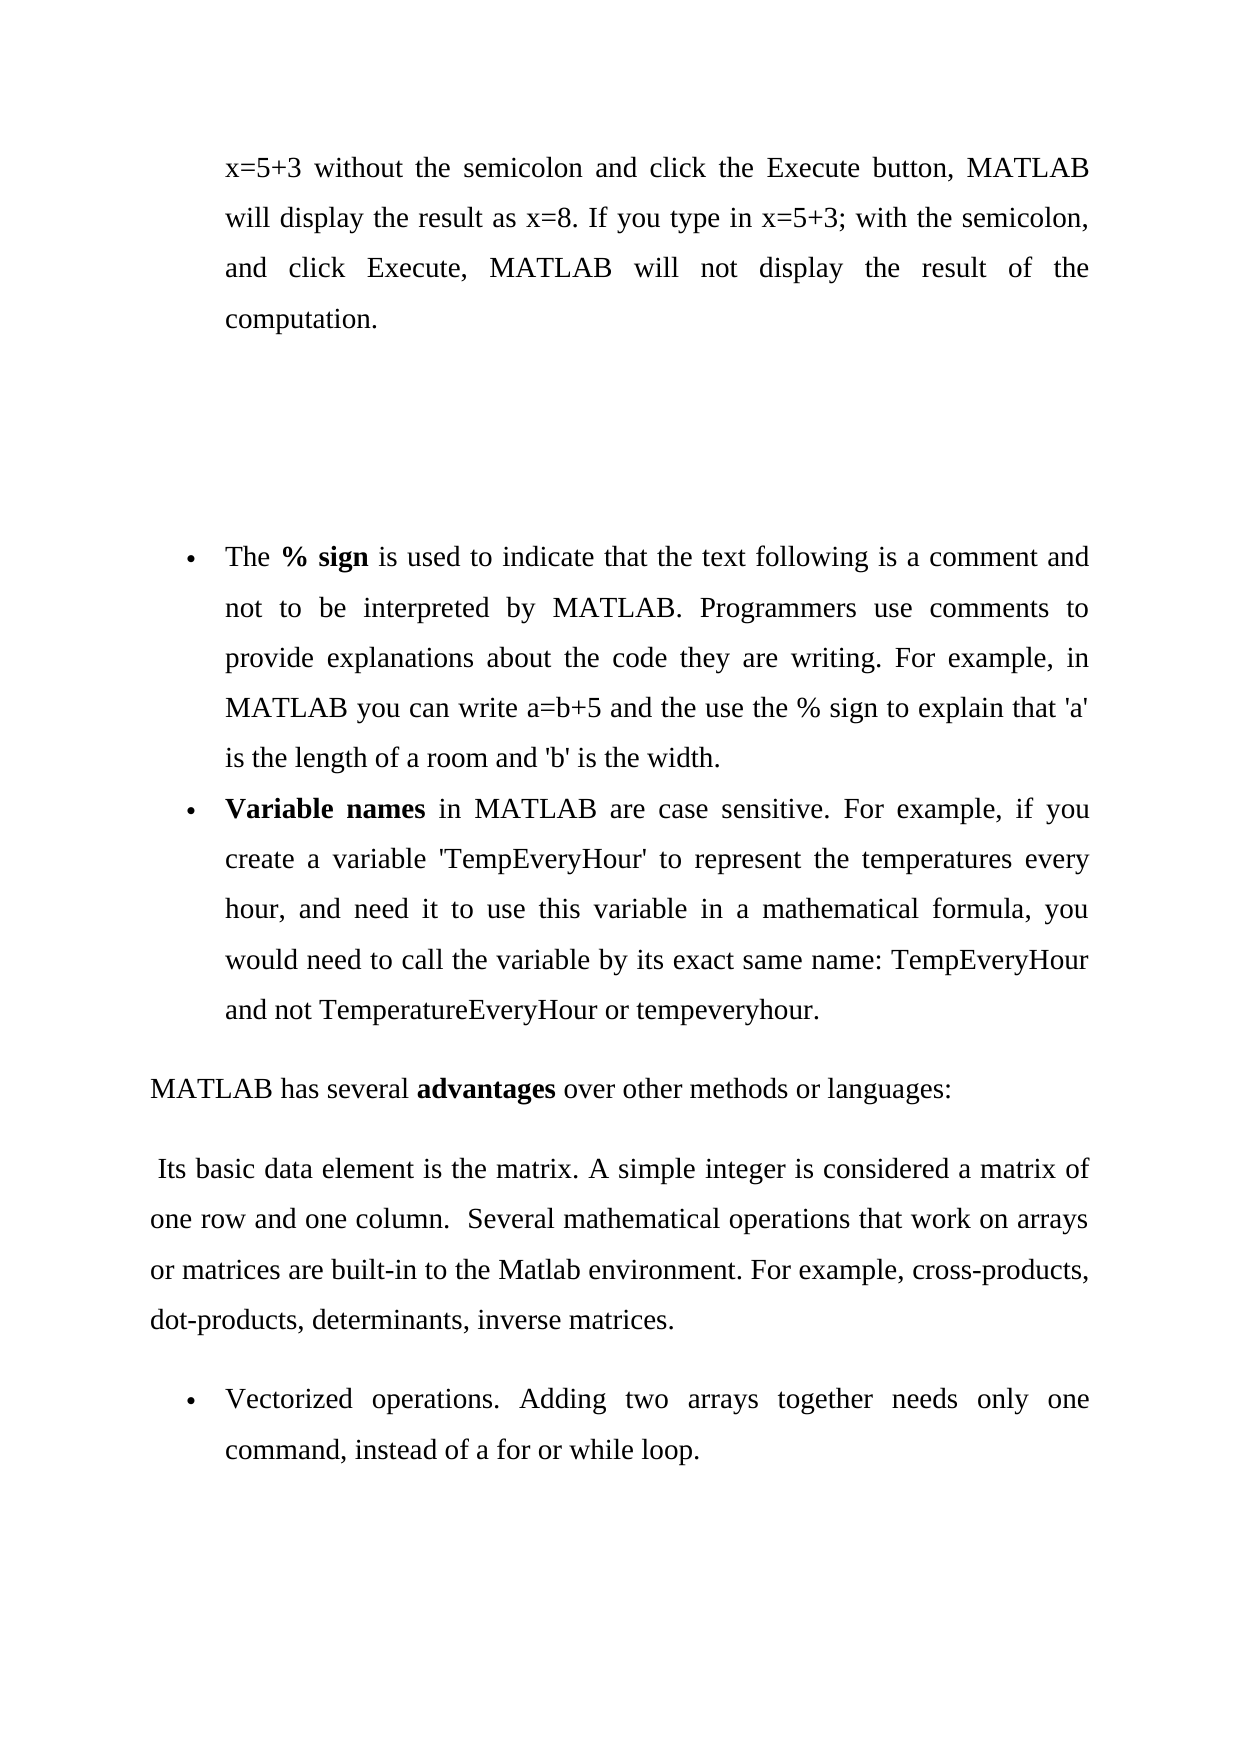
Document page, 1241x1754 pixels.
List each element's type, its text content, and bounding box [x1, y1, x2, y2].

text Its basic data element is the matrix. A simple integer is considered a matrix of one row and one column. Several mathematical operations that work on arrays or matrices are built-in to the Matlab environment. For example, cross-products, dot-products, determinants, inverse matrices. [150, 1151, 1090, 1336]
text MATLAB has several advantages over other methods or languages: [150, 1072, 1090, 1105]
list Variable names in MATLAB are case sensitive. For example, if you create a variable 'TempEveryHour' to represent the temperatures every hour, and need it to use this variable in a mathematical formula, you would need to call the variable by its exact same name: TempEveryHour and not TemperatureEveryHour or tempeveryhour. [187, 791, 1090, 1026]
list Vectorized operations. Adding two arrays together needs only one command, instead of a for or while loop. [187, 1382, 1090, 1465]
list The % sign is used to indicate that the text following is a comment and not to be interpreted by MATLAB. Programmers use comments to provide explanations about the code they are writing. For example, in MATLAB you can write a=b+5 and the use the % sign to explain that 'a' is the length of a room and 'b' is the width. [187, 539, 1090, 774]
